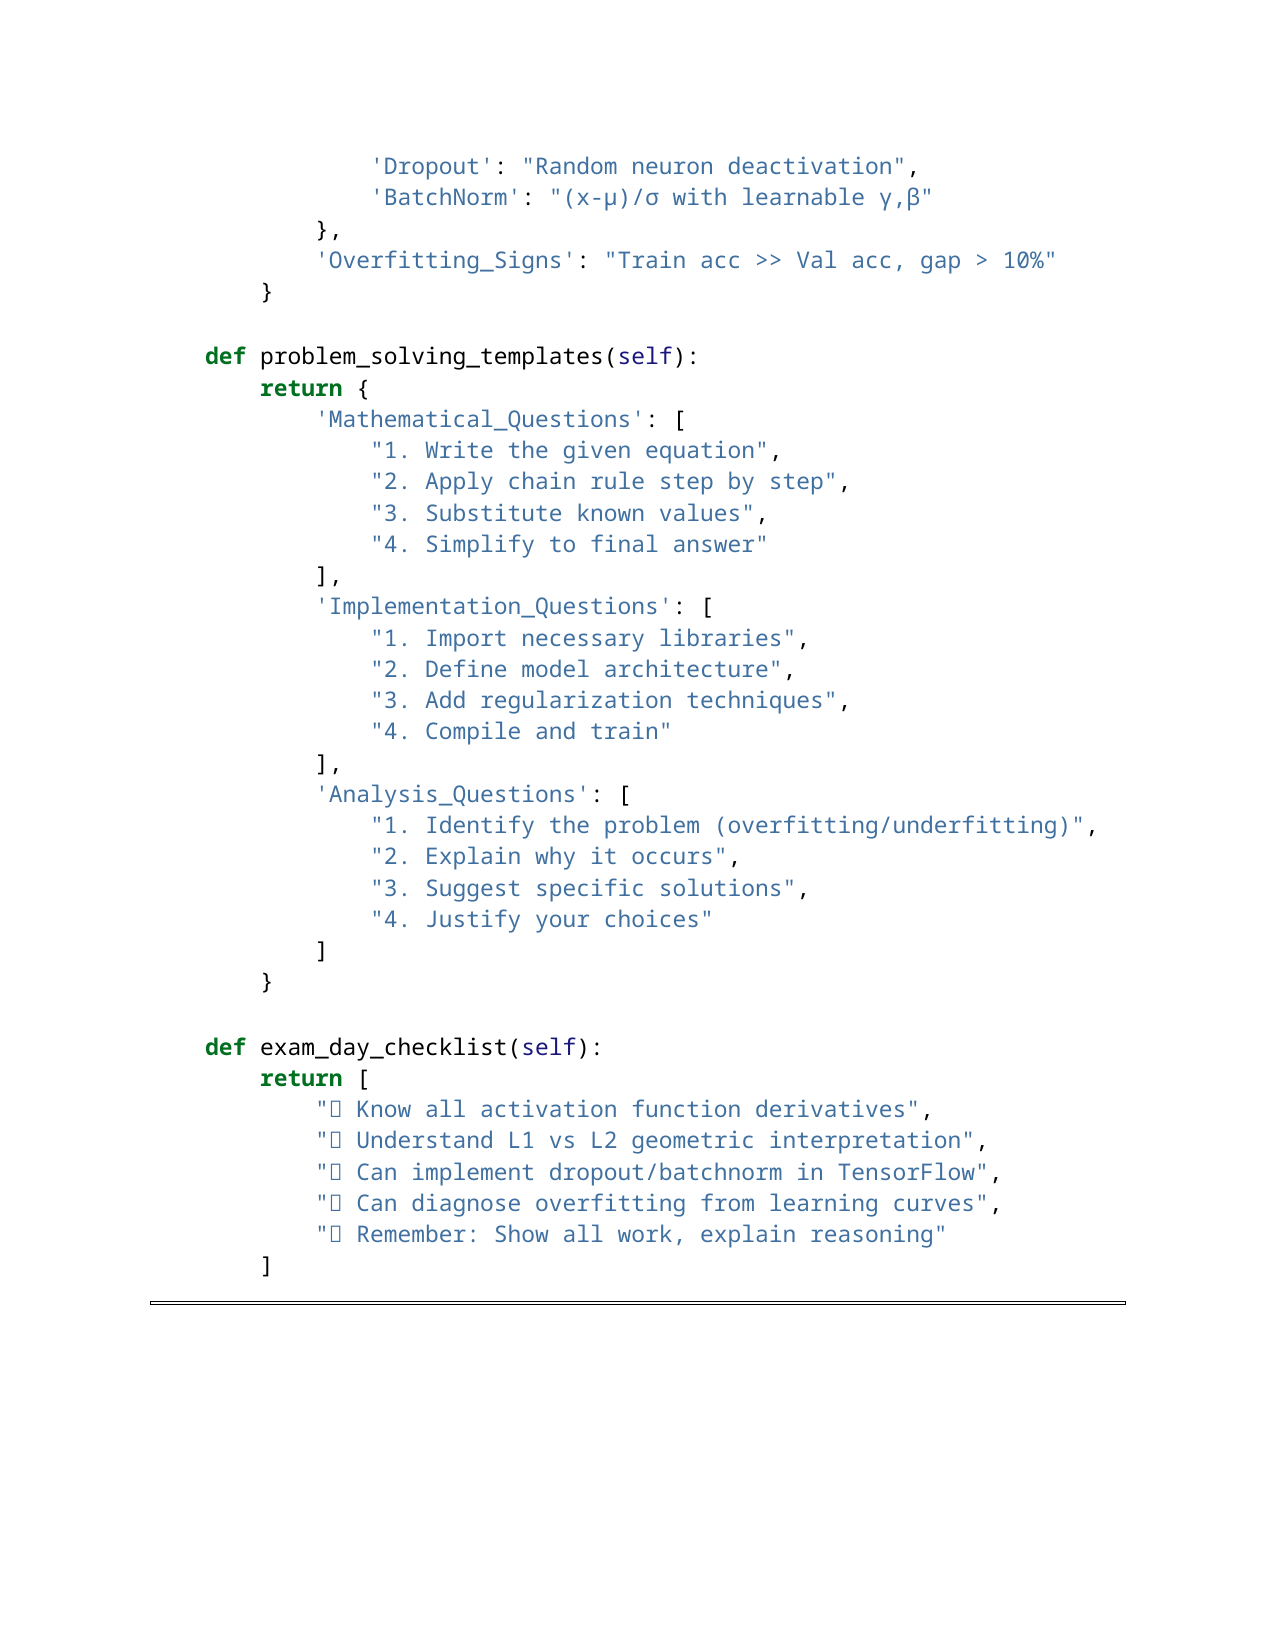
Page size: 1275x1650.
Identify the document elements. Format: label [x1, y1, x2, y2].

text [150, 150, 1125, 1281]
